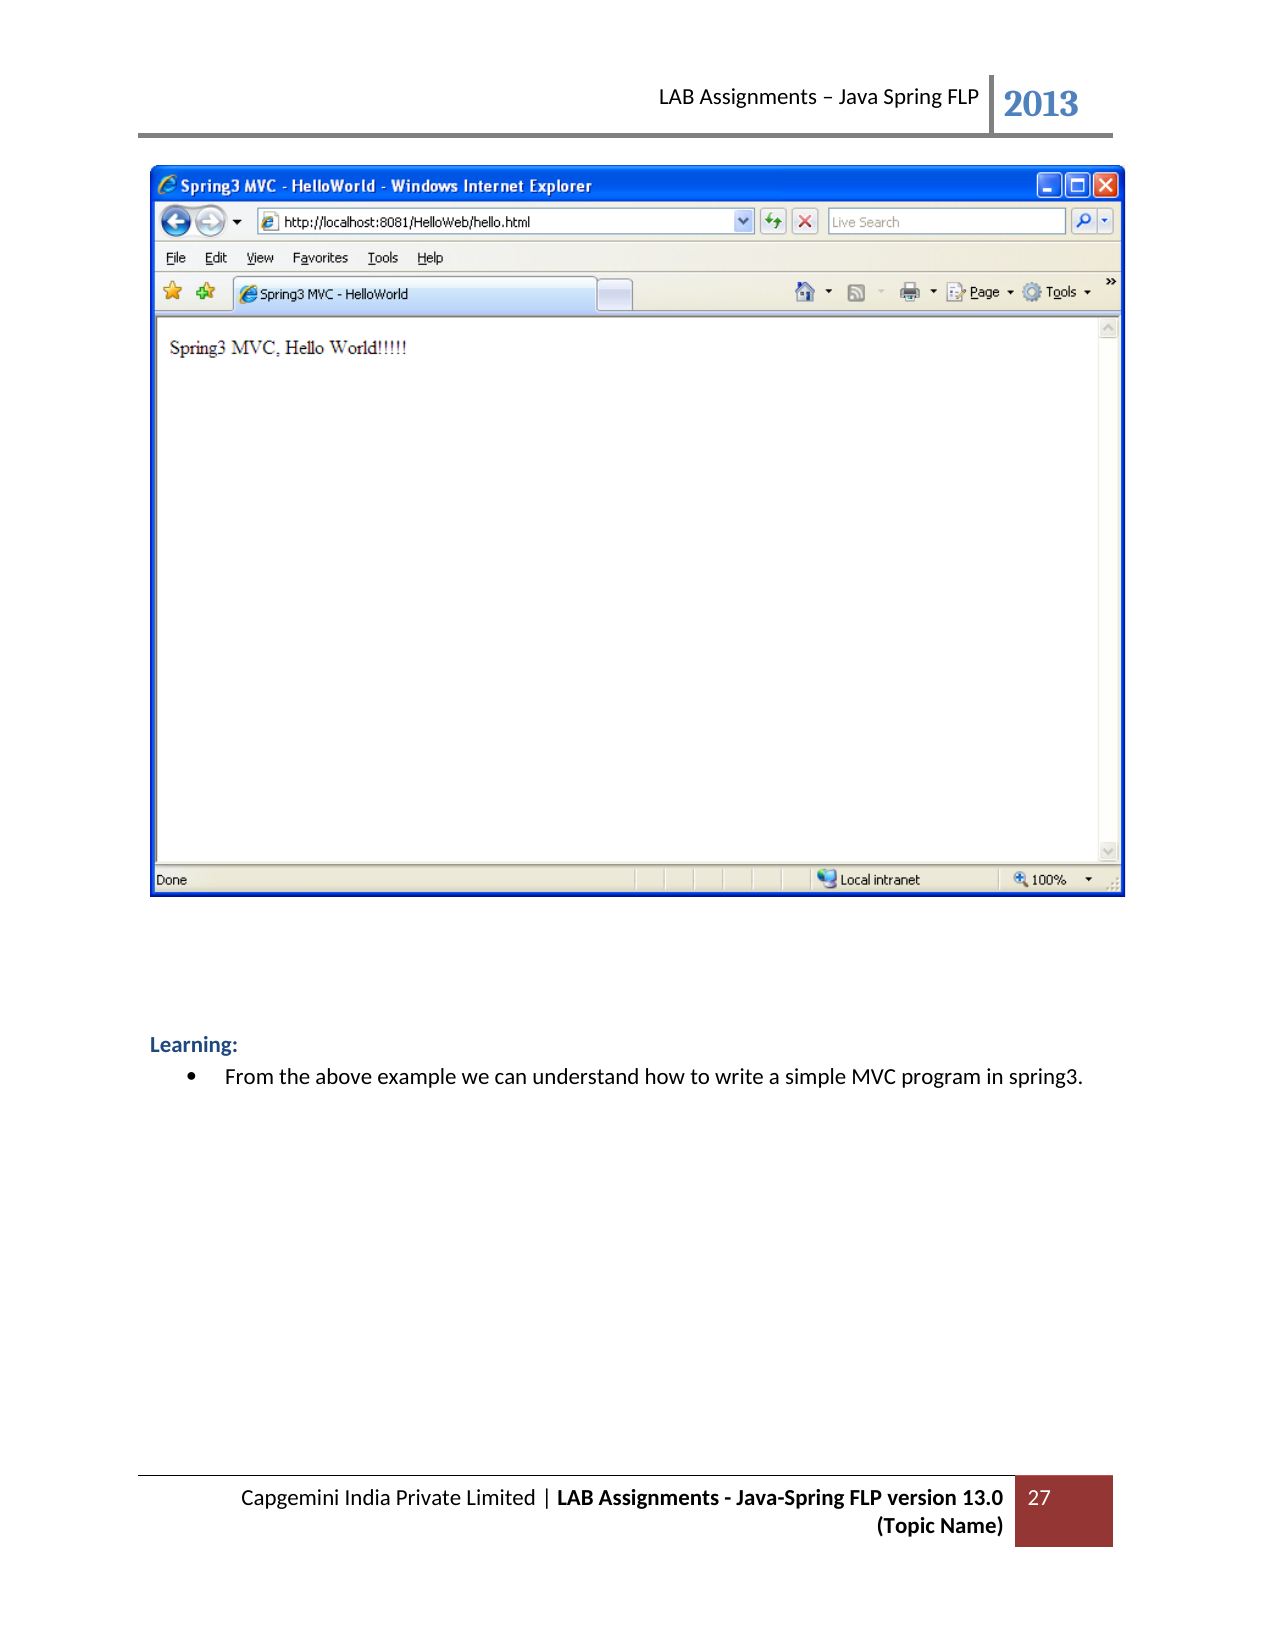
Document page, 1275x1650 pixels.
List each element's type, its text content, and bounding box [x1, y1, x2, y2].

picture [150, 165, 1125, 897]
list From the above example we can understand how to write a simple MVC program in spring3. [187, 1062, 1125, 1090]
text Learning: [150, 1030, 1125, 1058]
